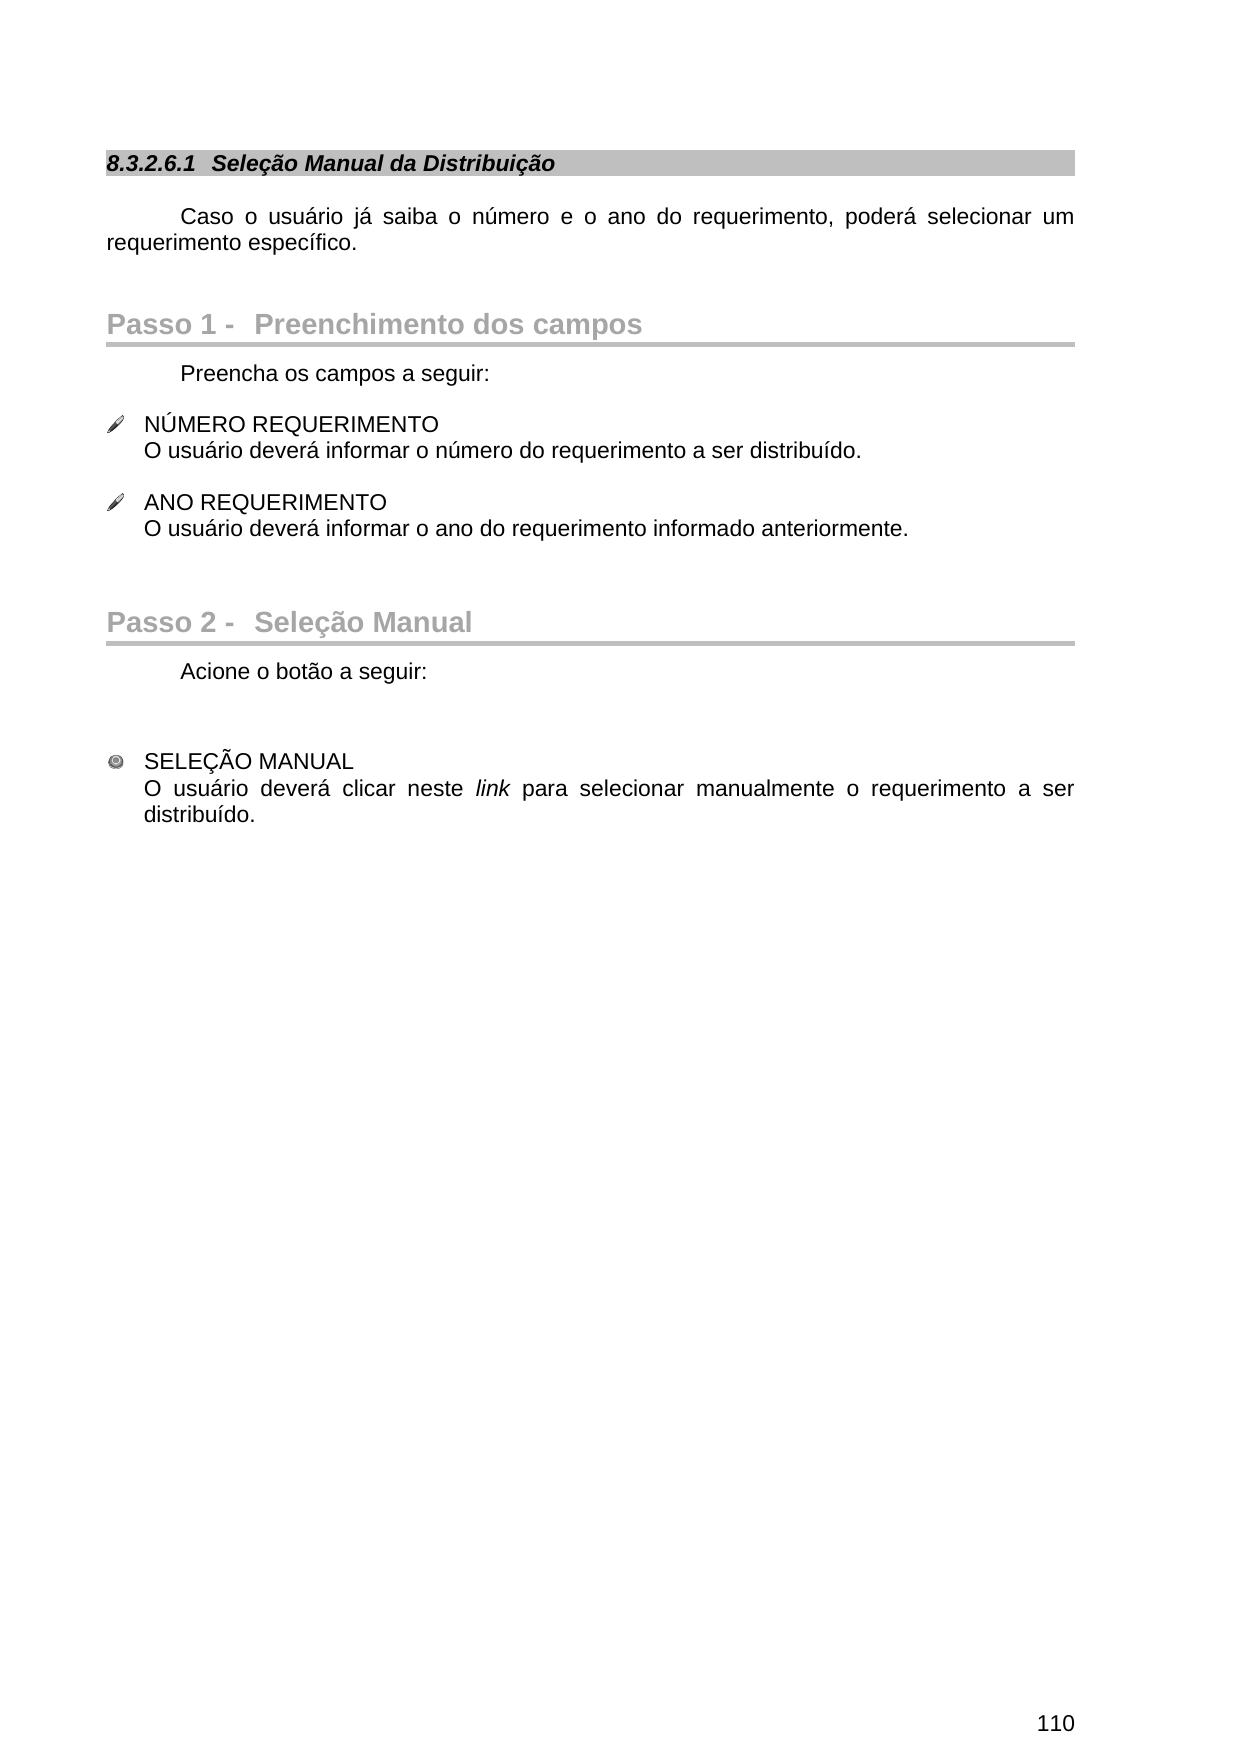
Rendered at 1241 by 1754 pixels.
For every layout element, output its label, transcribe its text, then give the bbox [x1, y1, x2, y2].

text Preencha os campos a seguir: [106, 359, 1075, 386]
text O usuário deverá informar o ano do requerimento informado anteriormente. [143, 515, 1075, 541]
text O usuário deverá informar o número do requerimento a ser distribuído. [143, 437, 1075, 464]
text Seleção Manual [106, 748, 1075, 774]
picture [107, 753, 124, 770]
list Número Requerimento [106, 411, 1075, 437]
subtitle Seleção Manual da Distribuição [106, 150, 1075, 176]
list Ano Requerimento [106, 489, 1075, 515]
list Preenchimento dos campos [106, 307, 1075, 342]
text Acione o botão a seguir: [106, 658, 1075, 684]
picture [107, 415, 124, 433]
text O usuário deverá clicar neste link para selecionar manualmente o requerimento a ser distribuído. [143, 774, 1075, 827]
text Seleção Manual [106, 605, 1075, 641]
picture [107, 493, 124, 511]
text Caso o usuário já saiba o número e o ano do requerimento, poderá selecionar um requerimento específico. [106, 203, 1075, 255]
